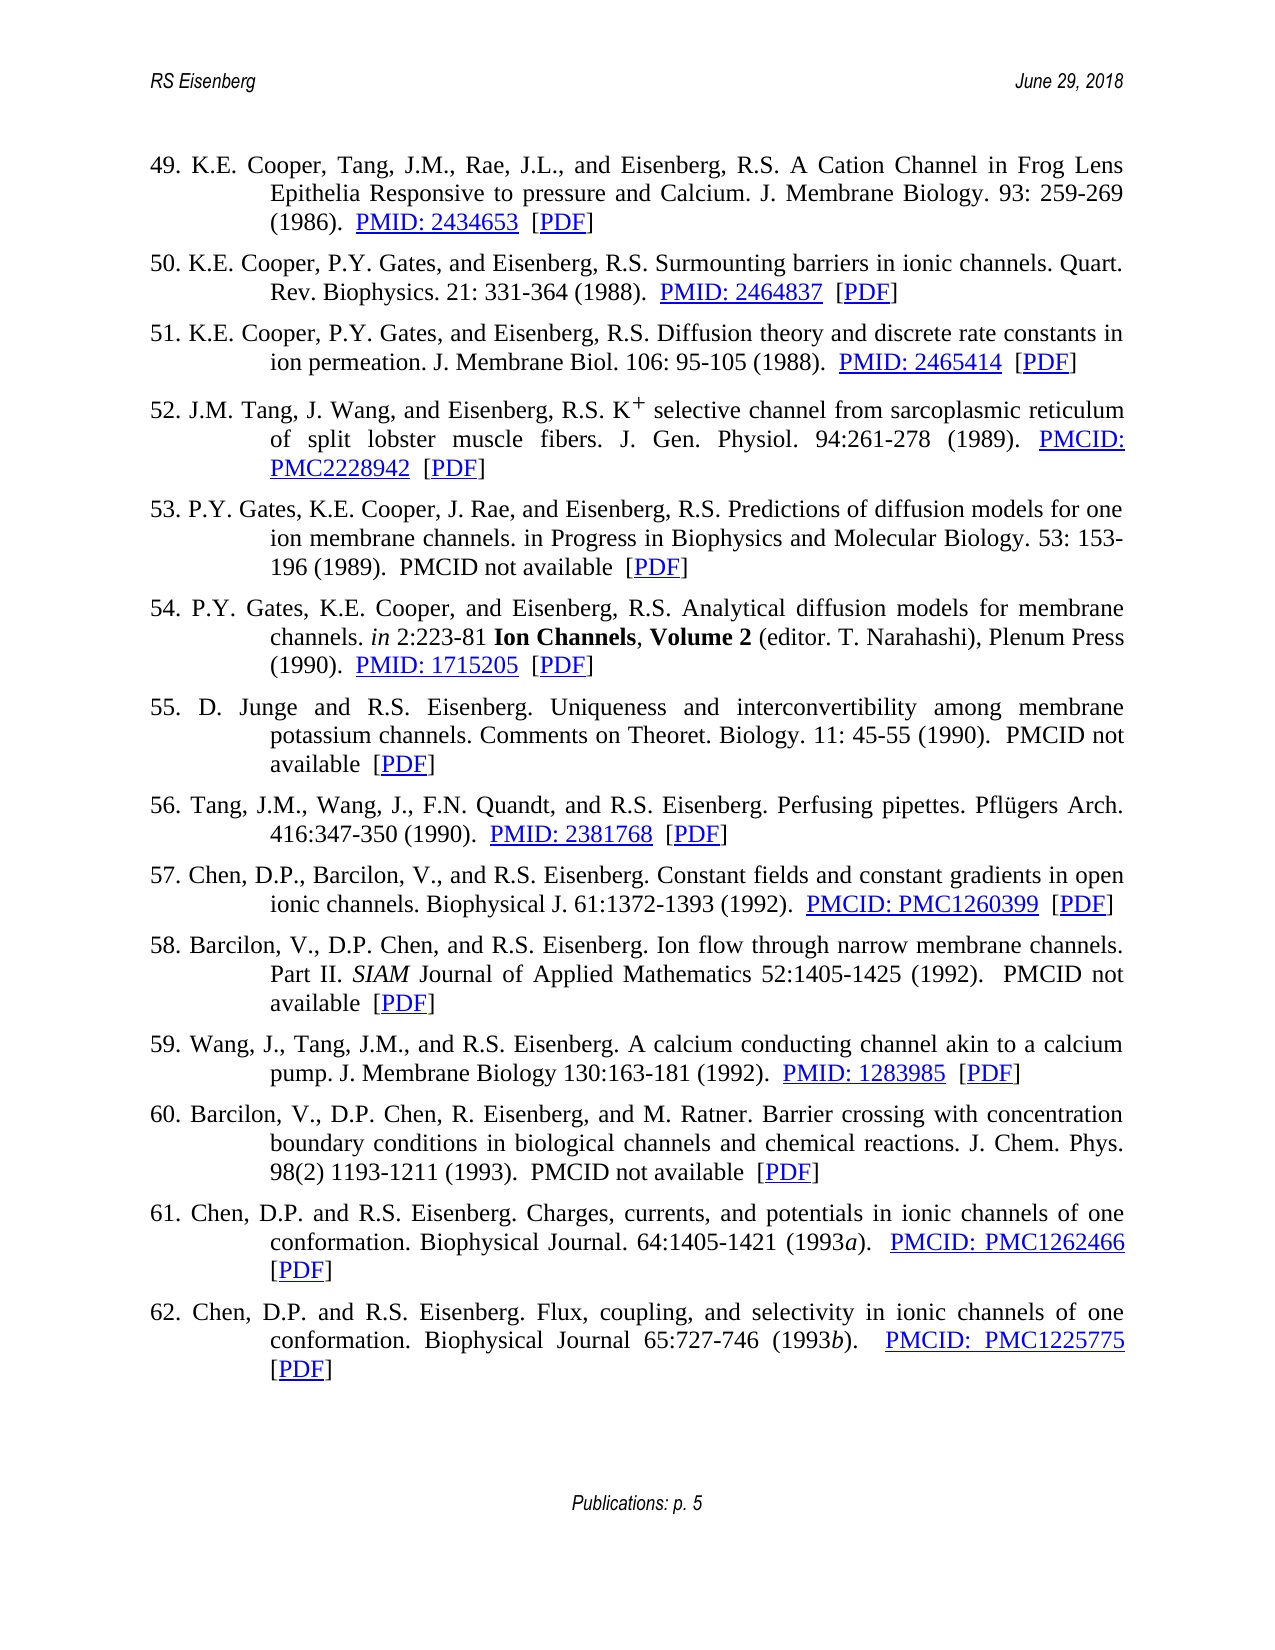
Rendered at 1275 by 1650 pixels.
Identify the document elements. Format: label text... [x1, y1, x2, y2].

text 54. P.Y. Gates, K.E. Cooper, and Eisenberg, R.S. Analytical diffusion models for membrane channels. in 2:223-81 Ion Channels, Volume 2 (editor. T. Narahashi), Plenum Press (1990). PMID: 1715205 [PDF] [150, 593, 1125, 679]
text 62. Chen, D.P. and R.S. Eisenberg. Flux, coupling, and selectivity in ionic channels of one conformation. Biophysical Journal 65:727-746 (1993b). PMCID: PMC1225775 [PDF] [150, 1297, 1125, 1383]
text 52. J.M. Tang, J. Wang, and Eisenberg, R.S. K+ selective channel from sarcoplasmic reticulum of split lobster muscle fibers. J. Gen. Physiol. 94:261-278 (1989). PMCID: PMC2228942 [PDF] [150, 388, 1125, 482]
text 58. Barcilon, V., D.P. Chen, and R.S. Eisenberg. Ion flow through narrow membrane channels. Part II. SIAM Journal of Applied Mathematics 52:1405-1425 (1992). PMCID not available [PDF] [150, 931, 1125, 1017]
text 60. Barcilon, V., D.P. Chen, R. Eisenberg, and M. Ratner. Barrier crossing with concentration boundary conditions in biological channels and chemical reactions. J. Chem. Phys. 98(2) 1193-1211 (1993). PMCID not available [PDF] [150, 1099, 1125, 1186]
text 57. Chen, D.P., Barcilon, V., and R.S. Eisenberg. Constant fields and constant gradients in open ionic channels. Biophysical J. 61:1372-1393 (1992). PMCID: PMC1260399 [PDF] [150, 861, 1125, 918]
text 61. Chen, D.P. and R.S. Eisenberg. Charges, currents, and potentials in ionic channels of one conformation. Biophysical Journal. 64:1405-1421 (1993a). PMCID: PMC1262466 [PDF] [150, 1198, 1125, 1284]
text 56. Tang, J.M., Wang, J., F.N. Quandt, and R.S. Eisenberg. Perfusing pipettes. Pflügers Arch. 416:347-350 (1990). PMID: 2381768 [PDF] [150, 791, 1125, 848]
text 50. K.E. Cooper, P.Y. Gates, and Eisenberg, R.S. Surmounting barriers in ionic channels. Quart. Rev. Biophysics. 21: 331-364 (1988). PMID: 2464837 [PDF] [150, 248, 1125, 306]
text 49. K.E. Cooper, Tang, J.M., Rae, J.L., and Eisenberg, R.S. A Cation Channel in Frog Lens Epithelia Responsive to pressure and Calcium. J. Membrane Biology. 93: 259-269 (1986). PMID: 2434653 [PDF] [150, 150, 1125, 236]
text 55. D. Junge and R.S. Eisenberg. Uniqueness and interconvertibility among membrane potassium channels. Comments on Theoret. Biology. 11: 45-55 (1990). PMCID not available [PDF] [150, 692, 1125, 778]
text 59. Wang, J., Tang, J.M., and R.S. Eisenberg. A calcium conducting channel akin to a calcium pump. J. Membrane Biology 130:163-181 (1992). PMID: 1283985 [PDF] [150, 1029, 1125, 1087]
text 51. K.E. Cooper, P.Y. Gates, and Eisenberg, R.S. Diffusion theory and discrete rate constants in ion permeation. J. Membrane Biol. 106: 95-105 (1988). PMID: 2465414 [PDF] [150, 318, 1125, 376]
text 53. P.Y. Gates, K.E. Cooper, J. Rae, and Eisenberg, R.S. Predictions of diffusion models for one ion membrane channels. in Progress in Biophysics and Molecular Biology. 53: 153-196 (1989). PMCID not available [PDF] [150, 494, 1125, 581]
